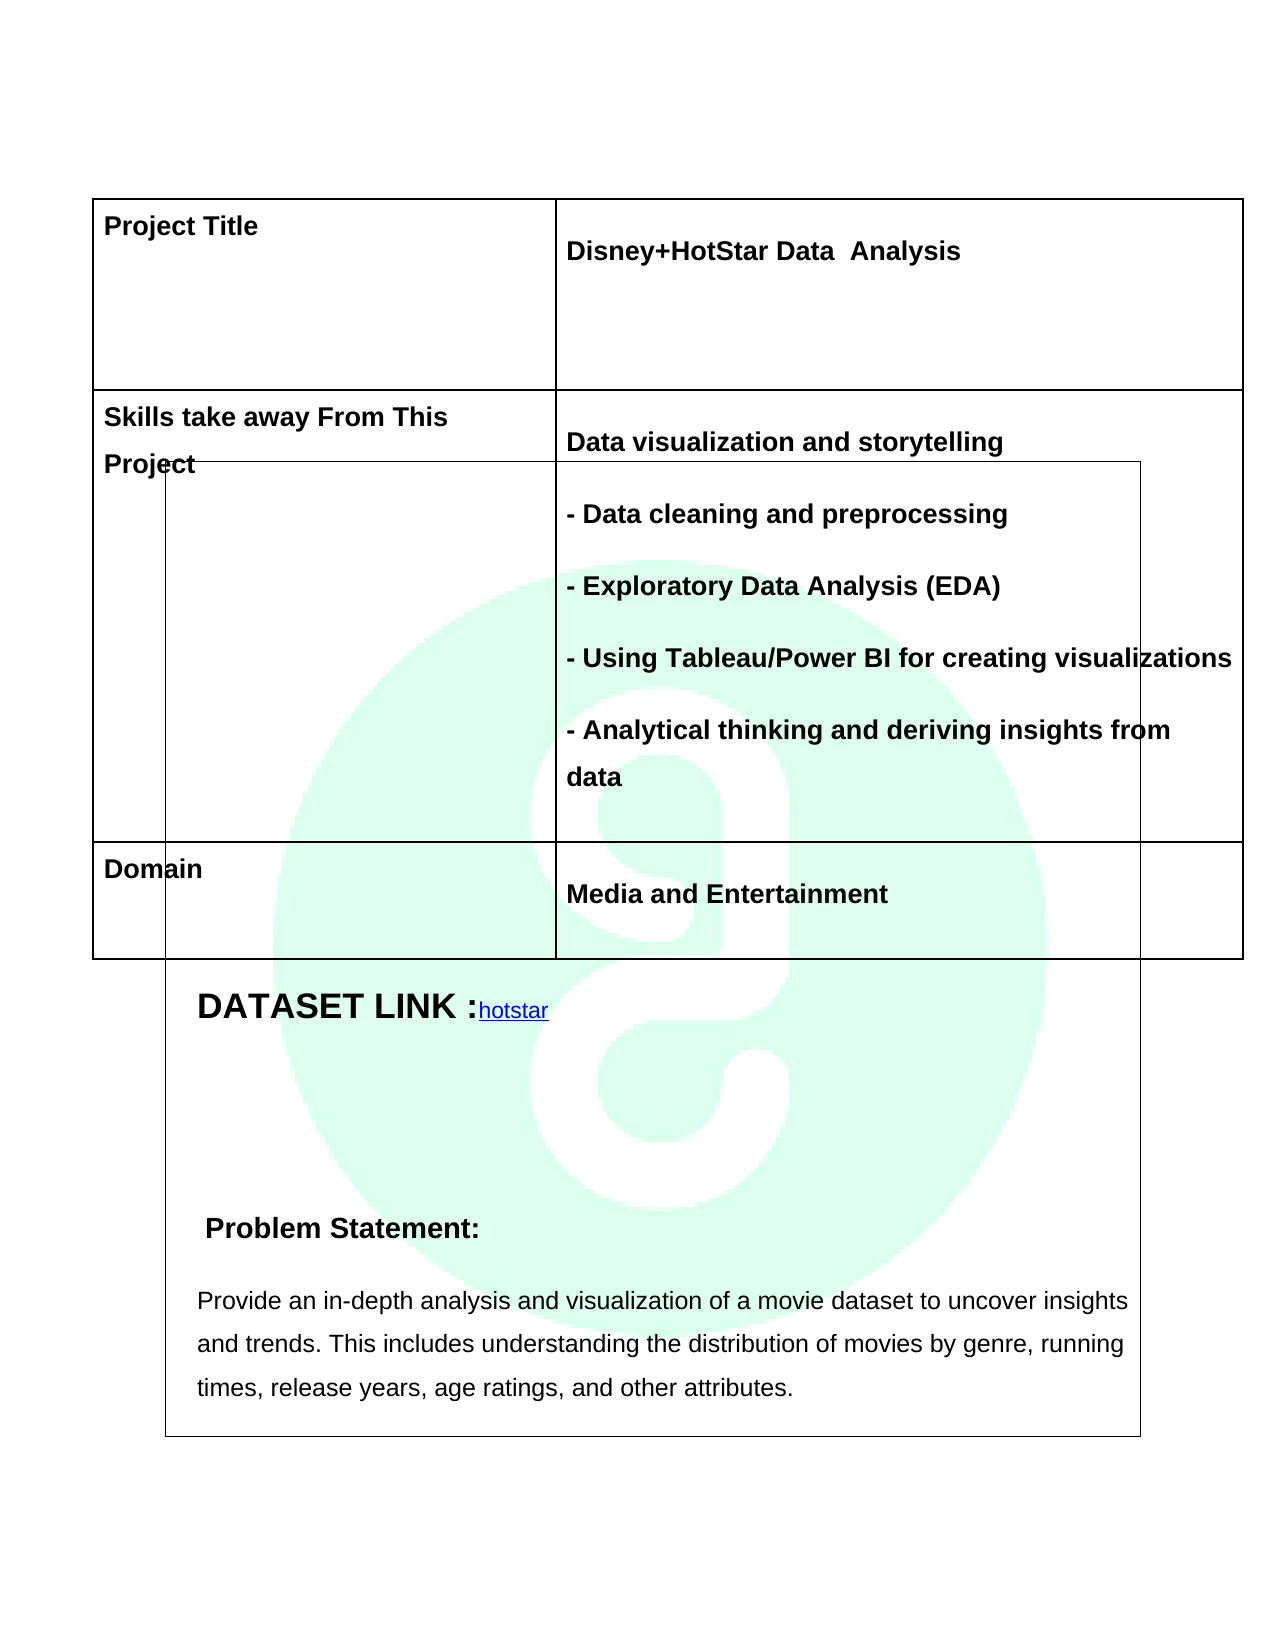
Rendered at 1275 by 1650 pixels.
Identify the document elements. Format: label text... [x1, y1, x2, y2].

table_header Disney+HotStar Data Analysis [557, 200, 1242, 389]
text Provide an in-depth analysis and visualization of a movie dataset to uncover insights and trends. This includes understanding the distribution of movies by genre, running times, release years, age ratings, and other attributes. [197, 1286, 1153, 1401]
table_cell Skills take away From This Project [94, 391, 555, 841]
text DATASET LINK :hotstar [197, 985, 1153, 1026]
table_header Project Title [94, 200, 555, 389]
table_cell Media and Entertainment [557, 843, 1242, 958]
text Problem Statement: [197, 1211, 1153, 1244]
table_cell Data visualization and storytelling - Data cleaning and preprocessing - Exploratory Data Analysis (EDA) - Using Tableau/Power BI for creating visualizations - Analytical thinking and deriving insights from data [557, 391, 1242, 841]
table_cell Domain [94, 843, 555, 958]
